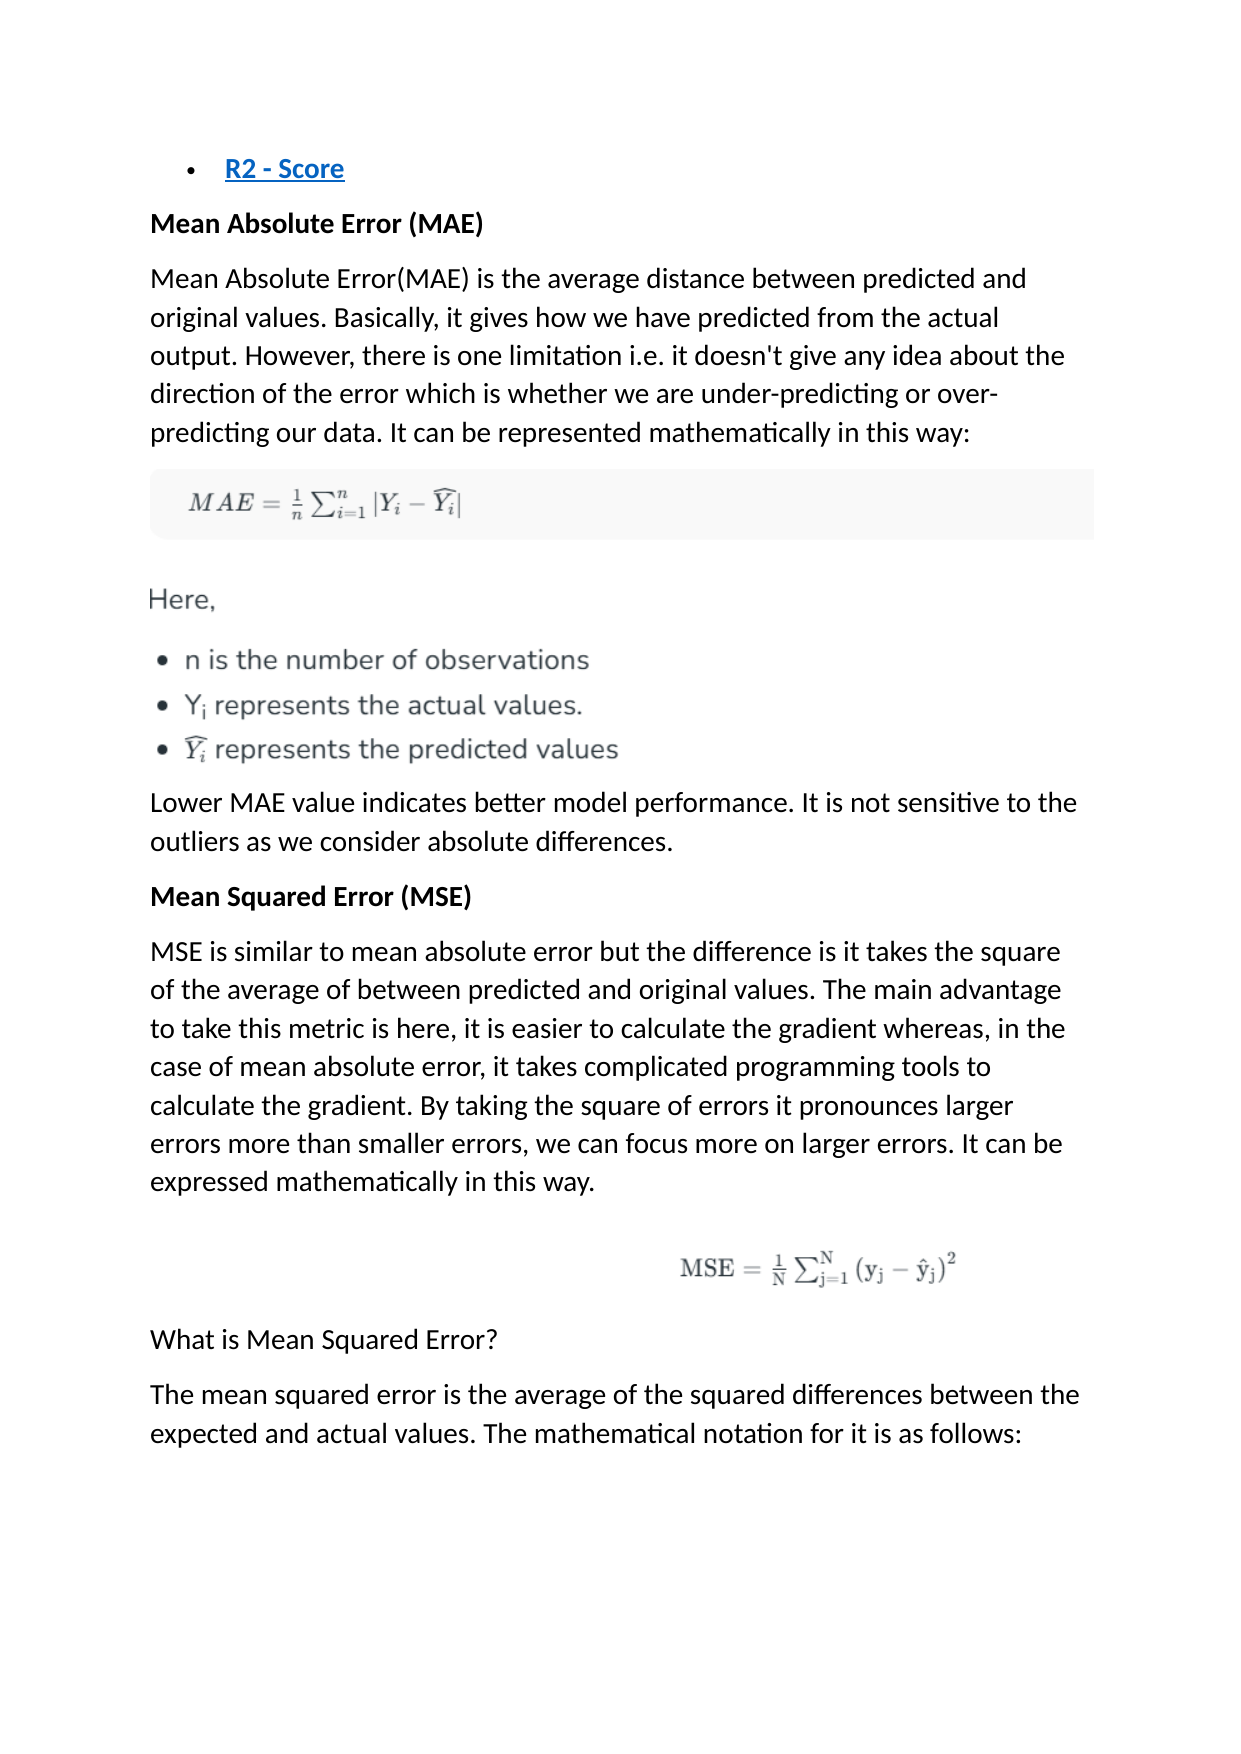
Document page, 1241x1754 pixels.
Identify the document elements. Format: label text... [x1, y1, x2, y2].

text Mean Absolute Error (MAE) [150, 205, 1090, 241]
text What is Mean Squared Error? [150, 1321, 1090, 1357]
picture [150, 469, 1094, 766]
text Mean Squared Error (MSE) [150, 878, 1090, 913]
text MSE is similar to mean absolute error but the difference is it takes the square of the average of between predicted and original values. The main advantage to take this metric is here, it is easier to calculate the gradient whereas, in the case of mean absolute error, it takes complicated programming tools to calculate the gradient. By taking the square of errors it pronounces larger errors more than smaller errors, we can focus more on larger errors. It can be expressed mathematically in this way. [150, 933, 1090, 1199]
text Lower MAE value indicates better model performance. It is not sensitive to the outliers as we consider absolute differences. [150, 784, 1090, 858]
text Mean Absolute Error(MAE) is the average distance between predicted and original values. Basically, it gives how we have predicted from the actual output. However, there is one limitation i.e. it doesn't give any idea about the direction of the error which is whether we are under-predicting or over-predicting our data. It can be represented mathematically in this way: [150, 260, 1090, 449]
text The mean squared error is the average of the squared differences between the expected and actual values. The mathematical notation for it is as follows: [150, 1376, 1090, 1450]
list R2 - Score [187, 150, 1090, 186]
picture [150, 1218, 1241, 1303]
